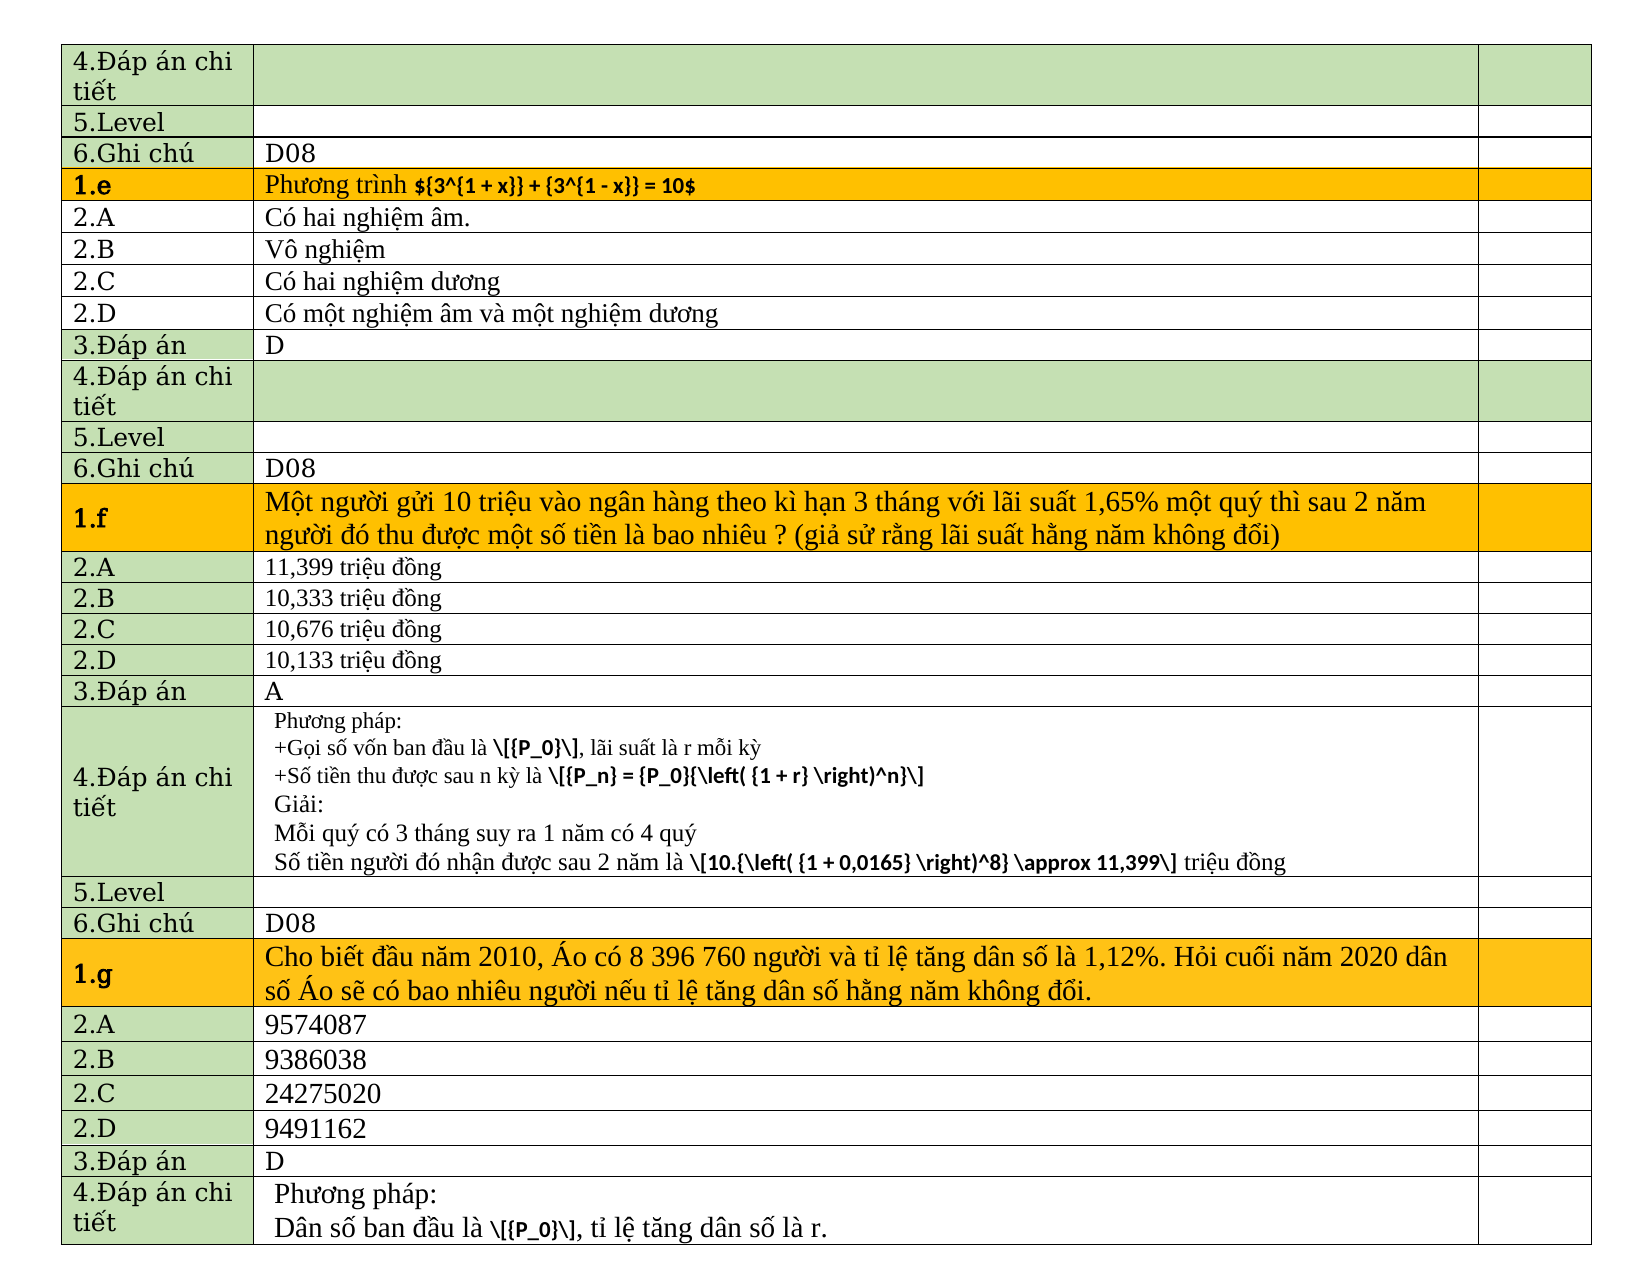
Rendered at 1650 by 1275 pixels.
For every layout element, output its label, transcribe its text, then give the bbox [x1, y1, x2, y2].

table_cell [1479, 1076, 1591, 1110]
table_cell 9386038 [254, 1042, 1478, 1075]
table_cell [1479, 138, 1591, 167]
table_cell 2.B [62, 583, 253, 613]
table_cell [1479, 233, 1591, 264]
table_cell 1.e [62, 169, 253, 200]
table_cell 2.D [62, 1111, 253, 1144]
table_cell [1479, 201, 1591, 232]
table_cell Phương pháp: +Gọi số vốn ban đầu là \[{P_0}\], lãi suất là r mỗi kỳ +Số tiền thu được sau n kỳ là \[{P_n} = {P_0}{\left( {1 + r} \right)^n}\] Giải: Mỗi quý có 3 tháng suy ra 1 năm có 4 quý Số tiền người đó nhận được sau 2 năm là \[10.{\left( {1 + 0,0165} \right)^8} \approx 11,399\] triệu đồng [254, 707, 1478, 876]
table_cell [1479, 877, 1591, 907]
table_cell 5.Level [62, 422, 253, 452]
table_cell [254, 1177, 1478, 1244]
table_cell Vô nghiệm [254, 233, 1478, 264]
table_cell 24275020 [254, 1076, 1478, 1110]
table_cell [1479, 484, 1591, 551]
table_cell 1.f [62, 484, 253, 551]
table_cell [1479, 583, 1591, 613]
table_cell 2.D [62, 297, 253, 328]
table_cell D08 [254, 453, 1478, 483]
table_cell 9491162 [254, 1111, 1478, 1144]
table_cell [1479, 1146, 1591, 1176]
table_cell 6.Ghi chú [62, 138, 253, 167]
table_cell 6.Ghi chú [62, 453, 253, 483]
table_cell 4.Đáp án chi tiết [62, 45, 253, 105]
table_cell 3.Đáp án [62, 676, 253, 706]
table_cell [254, 422, 1478, 452]
table_cell 5.Level [62, 877, 253, 907]
table_cell 4.Đáp án chi tiết [62, 1177, 253, 1244]
table_cell [254, 361, 1478, 421]
table_cell [1479, 614, 1591, 644]
table_cell Có hai nghiệm dương [254, 265, 1478, 296]
table_cell [1479, 361, 1591, 421]
table_cell Phương trình ${3^{1 + x}} + {3^{1 - x}} = 10$ [254, 169, 1478, 200]
table_cell 2.B [62, 233, 253, 264]
table_cell 2.D [62, 645, 253, 675]
table_cell 10,676 triệu đồng [254, 614, 1478, 644]
table_cell Cho biết đầu năm 2010, Áo có 8 396 760 người và tỉ lệ tăng dân số là 1,12%. Hỏi cuối năm 2020 dân số Áo sẽ có bao nhiêu người nếu tỉ lệ tăng dân số hằng năm không đổi. [254, 939, 1478, 1006]
table_cell [254, 45, 1478, 105]
table_cell 2.C [62, 614, 253, 644]
table_cell 4.Đáp án chi tiết [62, 707, 253, 876]
table_cell [1479, 1177, 1591, 1244]
table_cell 4.Đáp án chi tiết [62, 361, 253, 421]
table_cell [1479, 265, 1591, 296]
table_cell Một người gửi 10 triệu vào ngân hàng theo kì hạn 3 tháng với lãi suất 1,65% một quý thì sau 2 năm người đó thu được một số tiền là bao nhiêu ? (giả sử rằng lãi suất hằng năm không đổi) [254, 484, 1478, 551]
table_cell 11,399 triệu đồng [254, 552, 1478, 582]
table_cell [1479, 1111, 1591, 1144]
table_cell 2.A [62, 552, 253, 582]
table_cell 2.B [62, 1042, 253, 1075]
table_cell [1479, 707, 1591, 876]
table_cell 10,333 triệu đồng [254, 583, 1478, 613]
table_cell A [254, 676, 1478, 706]
table_cell [1479, 1007, 1591, 1041]
table_cell 5.Level [62, 106, 253, 136]
table_cell Có một nghiệm âm và một nghiệm dương [254, 297, 1478, 328]
table_cell 10,133 triệu đồng [254, 645, 1478, 675]
table_cell 1.g [62, 939, 253, 1006]
table_cell [1479, 939, 1591, 1006]
table_cell [1479, 169, 1591, 200]
table_cell Có hai nghiệm âm. [254, 201, 1478, 232]
table_cell [1479, 676, 1591, 706]
table_cell [1479, 453, 1591, 483]
table_cell [1479, 1042, 1591, 1075]
table_cell 2.A [62, 1007, 253, 1041]
table_cell D08 [254, 138, 1478, 167]
table_cell D08 [254, 908, 1478, 938]
table_cell [1479, 908, 1591, 938]
table_cell 2.C [62, 1076, 253, 1110]
table_cell D [254, 330, 1478, 359]
table_cell [1479, 45, 1591, 105]
table_cell D [254, 1146, 1478, 1176]
table_cell 2.A [62, 201, 253, 232]
table_cell 3.Đáp án [62, 330, 253, 359]
table_cell 3.Đáp án [62, 1146, 253, 1176]
table_cell 2.C [62, 265, 253, 296]
table_cell [254, 877, 1478, 907]
table_cell [1479, 106, 1591, 136]
table_cell [1479, 422, 1591, 452]
table_cell 6.Ghi chú [62, 908, 253, 938]
table_cell 9574087 [254, 1007, 1478, 1041]
table_cell [1479, 645, 1591, 675]
table_cell [1479, 330, 1591, 359]
table_cell [1479, 552, 1591, 582]
table_cell [1479, 297, 1591, 328]
table_cell [254, 106, 1478, 136]
